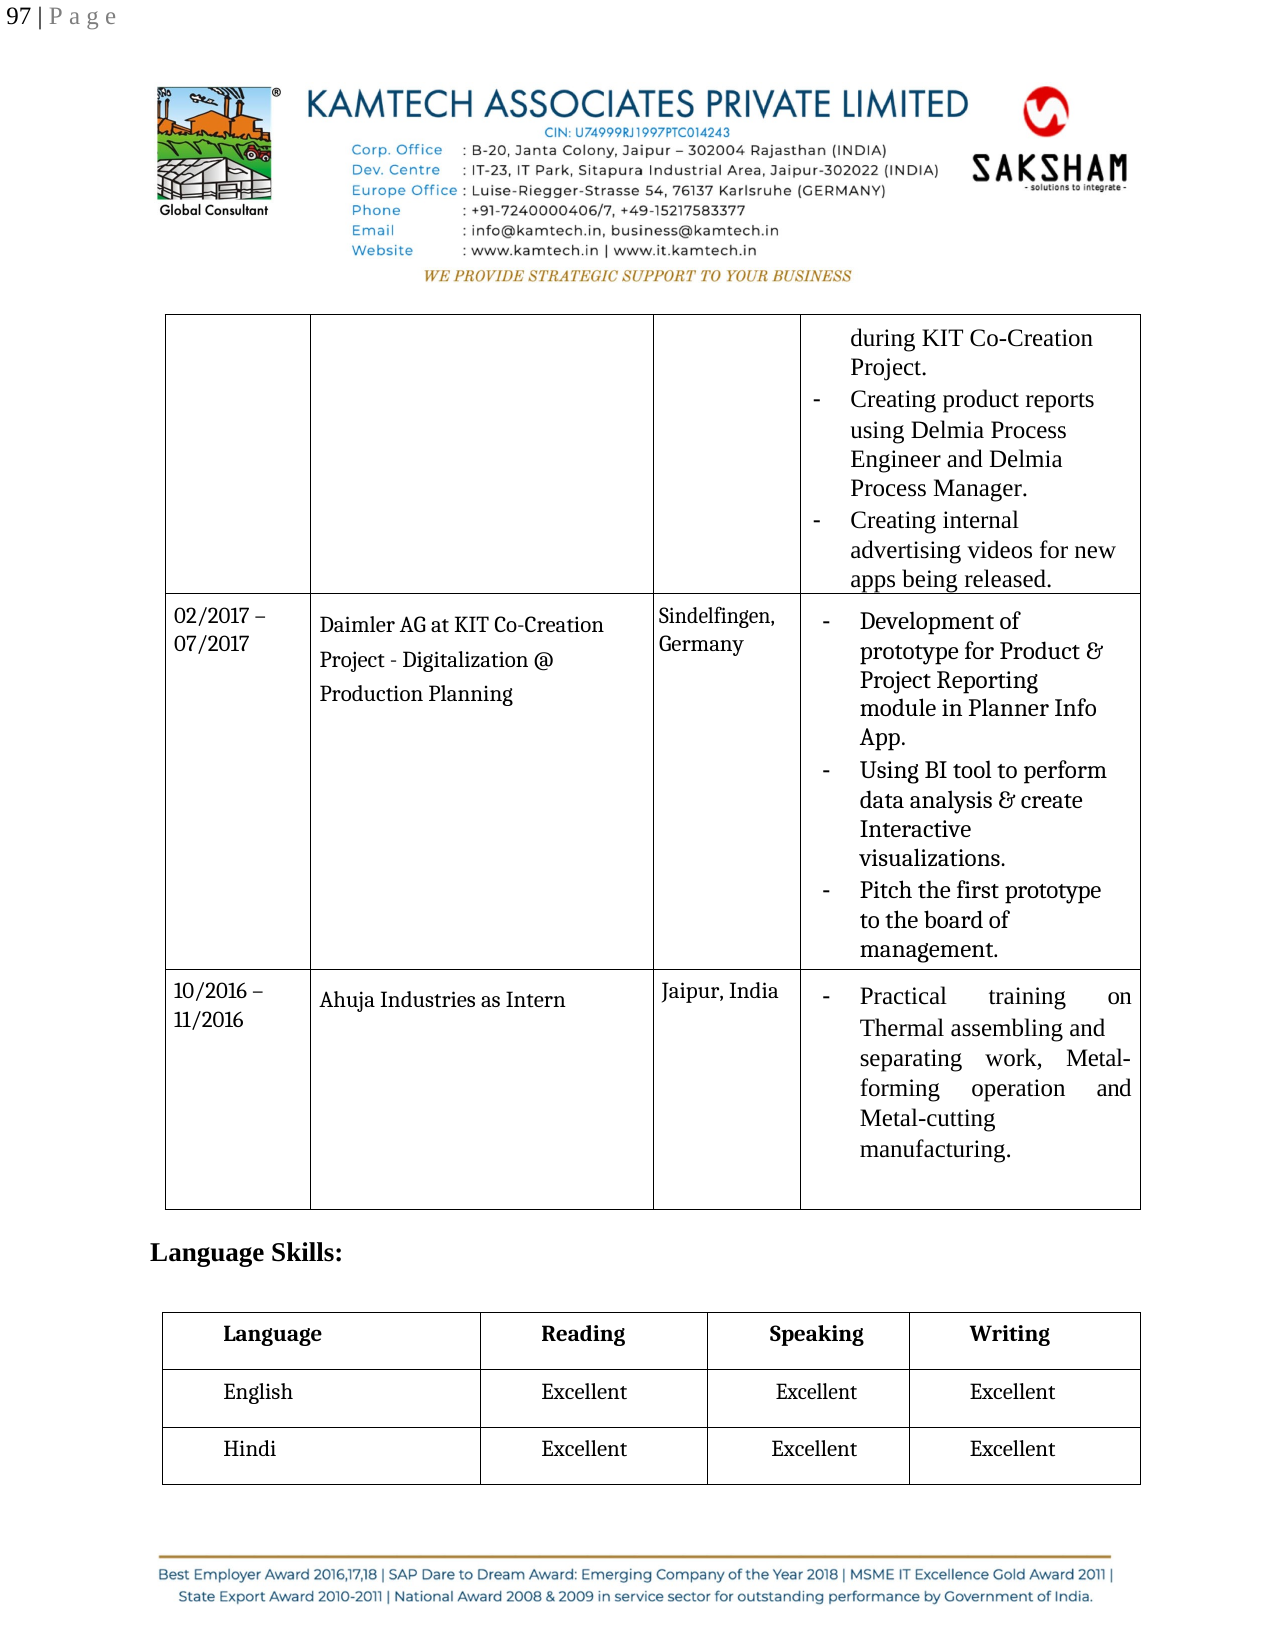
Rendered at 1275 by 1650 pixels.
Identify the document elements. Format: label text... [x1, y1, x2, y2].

table_cell - Practical training on Thermal assembling and separating work, Metal- forming operation and Metal-cutting manufacturing. [801, 970, 1140, 1208]
table_cell Sindelfingen, Germany [654, 594, 800, 676]
table_header Reading [481, 1313, 707, 1369]
table_header [654, 315, 800, 593]
table_cell Ahuja Industries as Intern [311, 970, 653, 1208]
table_cell Hindi [163, 1428, 480, 1484]
table_cell Development of prototype for Product & Project Reporting module in Planner Info App. Using BI tool to perform data analysis & create Interactive visualizations. Pitch the first prototype to the board of management. [801, 594, 1140, 969]
table_cell Excellent [910, 1428, 1140, 1484]
table_header Writing [910, 1313, 1140, 1369]
table_cell Daimler AG at KIT Co-Creation Project - Digitalization @ [311, 594, 653, 676]
text Language Skills: [150, 1236, 1152, 1267]
table_cell Excellent [481, 1370, 707, 1427]
table_cell English [163, 1370, 480, 1427]
table_cell Excellent [708, 1428, 909, 1484]
table_cell 10/2016 – 11/2016 [166, 970, 310, 1208]
table_cell [654, 676, 800, 969]
table_header during KIT Co-Creation Project. Creating product reports using Delmia Process Engineer and Delmia Process Manager. Creating internal advertising videos for new apps being released. [801, 315, 1140, 593]
table_header Speaking [708, 1313, 909, 1369]
table_header [311, 315, 653, 593]
table_cell Production Planning [311, 676, 653, 969]
table_header [166, 315, 310, 593]
table_header Language [163, 1313, 480, 1369]
table_cell Jaipur, India [654, 970, 800, 1208]
table_cell Excellent [910, 1370, 1140, 1427]
picture [157, 1553, 1114, 1606]
table_cell Excellent [481, 1428, 707, 1484]
table_cell Excellent [708, 1370, 909, 1427]
picture [153, 82, 1130, 283]
table_cell 02/2017 – 07/2017 [166, 594, 310, 676]
table_cell [166, 676, 310, 969]
